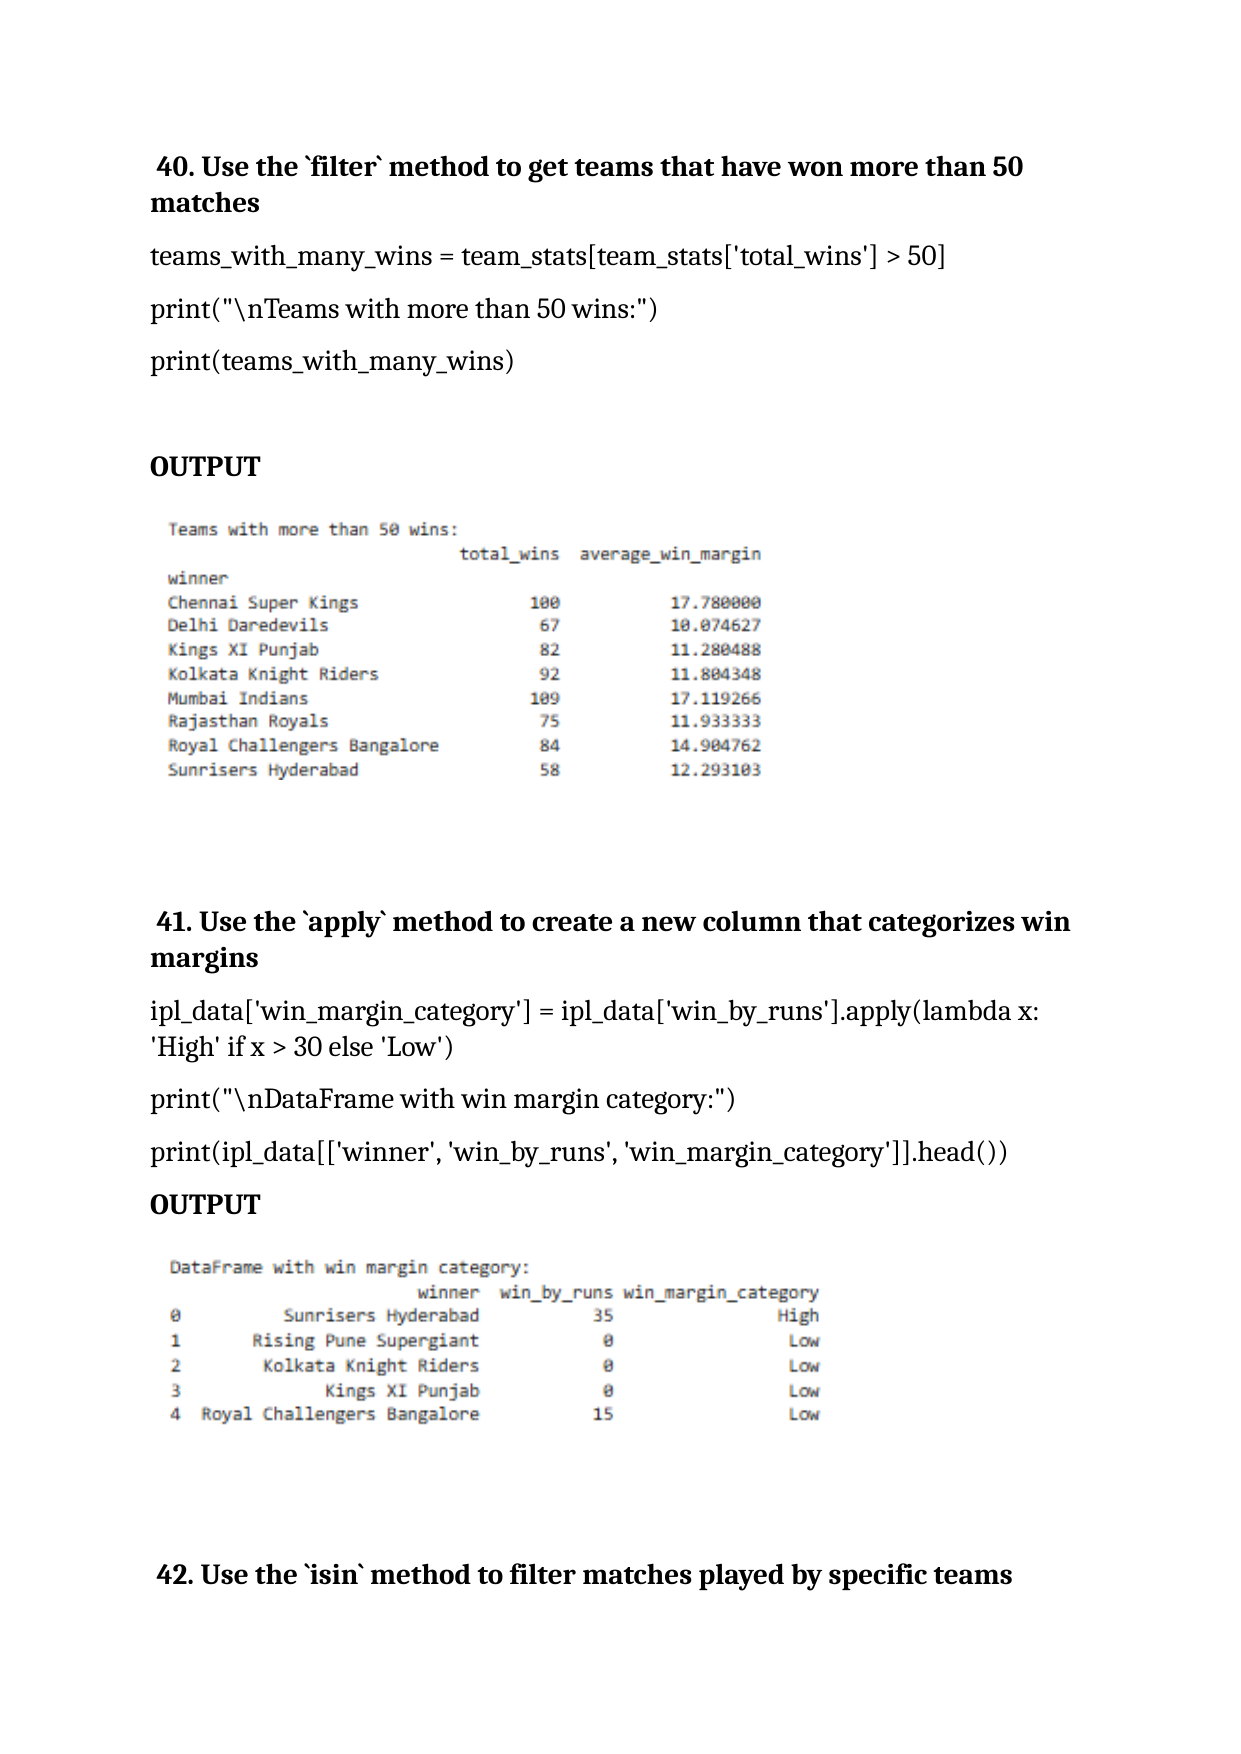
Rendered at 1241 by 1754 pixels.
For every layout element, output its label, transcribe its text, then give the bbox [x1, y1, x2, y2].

text 42. Use the `isin` method to filter matches played by specific teams [150, 1558, 1090, 1592]
picture [150, 1241, 915, 1434]
picture [150, 503, 851, 780]
text print("\nTeams with more than 50 wins:") [150, 292, 1090, 325]
text 41. Use the `apply` method to create a new column that categorizes win margins [150, 905, 1090, 974]
text teams_with_many_wins = team_stats[team_stats['total_wins'] > 50] [150, 239, 1090, 272]
text 40. Use the `filter` method to get teams that have won more than 50 matches [150, 150, 1090, 220]
text OUTPUT [150, 450, 1090, 484]
text print(ipl_data[['winner', 'win_by_runs', 'win_margin_category']].head()) [150, 1136, 1090, 1169]
text ipl_data['win_margin_category'] = ipl_data['win_by_runs'].apply(lambda x: 'High' if x > 30 else 'Low') [150, 994, 1090, 1063]
text print("\nDataFrame with win margin category:") [150, 1083, 1090, 1116]
text OUTPUT [150, 1188, 1090, 1222]
text print(teams_with_many_wins) [150, 344, 1090, 378]
